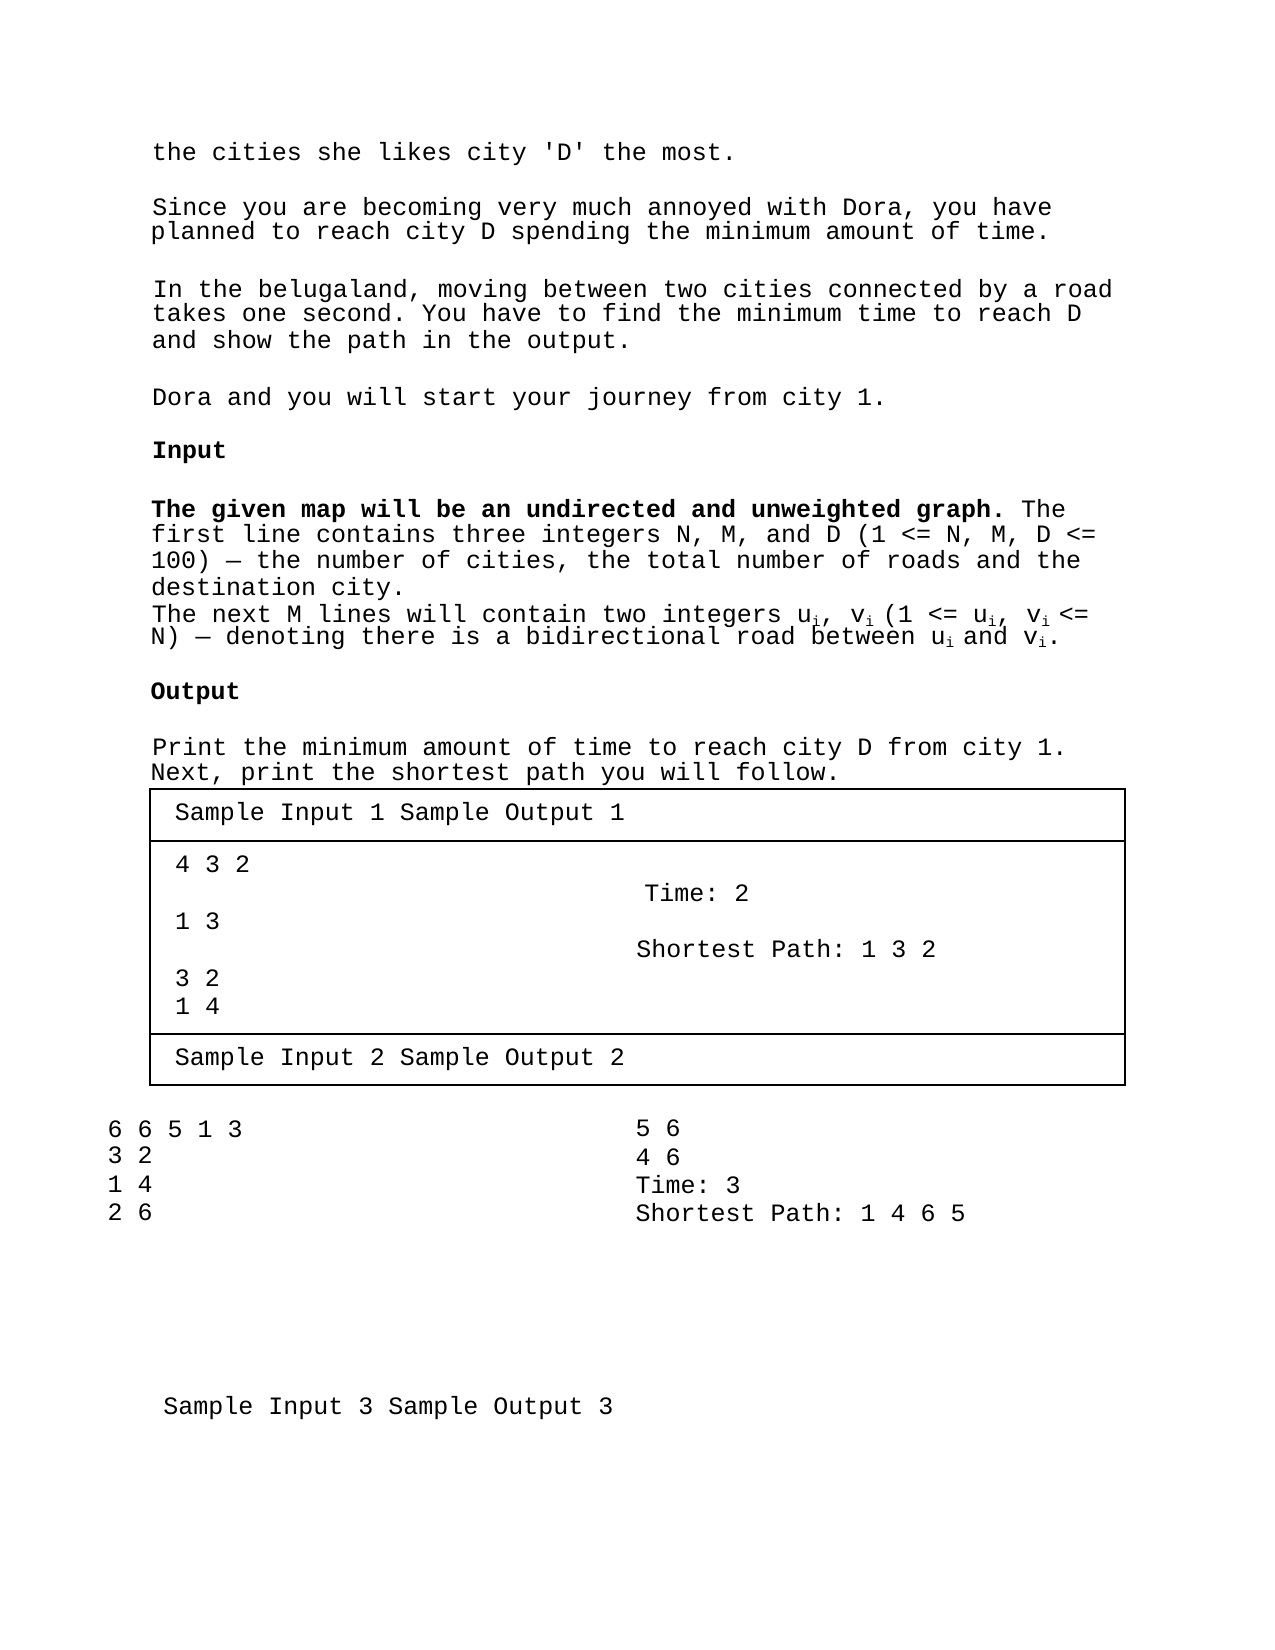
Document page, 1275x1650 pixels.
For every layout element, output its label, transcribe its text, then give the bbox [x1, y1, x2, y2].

text 6 6 5 1 3 [107, 1116, 635, 1142]
text Shortest Path: 1 4 6 5 [635, 1201, 1163, 1229]
text In the belugaland, moving between two cities connected by a road takes one second. You have to find the minimum time to reach D and show the path in the output. [152, 276, 1115, 356]
text 1 4 [107, 1171, 635, 1200]
text Since you are becoming very much annoyed with Dora, you have planned to reach city D spending the minimum amount of time. [150, 194, 1055, 247]
table_cell 4 3 2 Time: 2 1 3 Shortest Path: 1 3 2 3 2 1 4 [151, 842, 1124, 1032]
text The next M lines will contain two integers ui, vi (1 <= ui, vi <= N) — denoting there is a bidirectional road between ui and vi. [150, 604, 1108, 652]
text 4 6 [635, 1144, 1163, 1173]
table_header Sample Input 1 Sample Output 1 [151, 790, 1124, 839]
text 2 6 [107, 1200, 635, 1228]
text 5 6 [635, 1116, 1163, 1144]
table_cell Sample Input 2 Sample Output 2 [151, 1035, 1124, 1084]
text Time: 3 [635, 1173, 1163, 1201]
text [152, 139, 1085, 165]
text Print the minimum amount of time to reach city D from city 1. Next, print the shortest path you will follow. [150, 734, 1070, 787]
text 3 2 [107, 1143, 635, 1171]
text Output [150, 678, 1163, 707]
text The given map will be an undirected and unweighted graph. The first line contains three integers N, M, and D (1 <= N, M, D <= 100) — the number of cities, the total number of roads and the destination city. [151, 497, 1115, 603]
text Dora and you will start your journey from city 1. Input [152, 385, 890, 466]
text Sample Input 3 Sample Output 3 [163, 1393, 1163, 1422]
